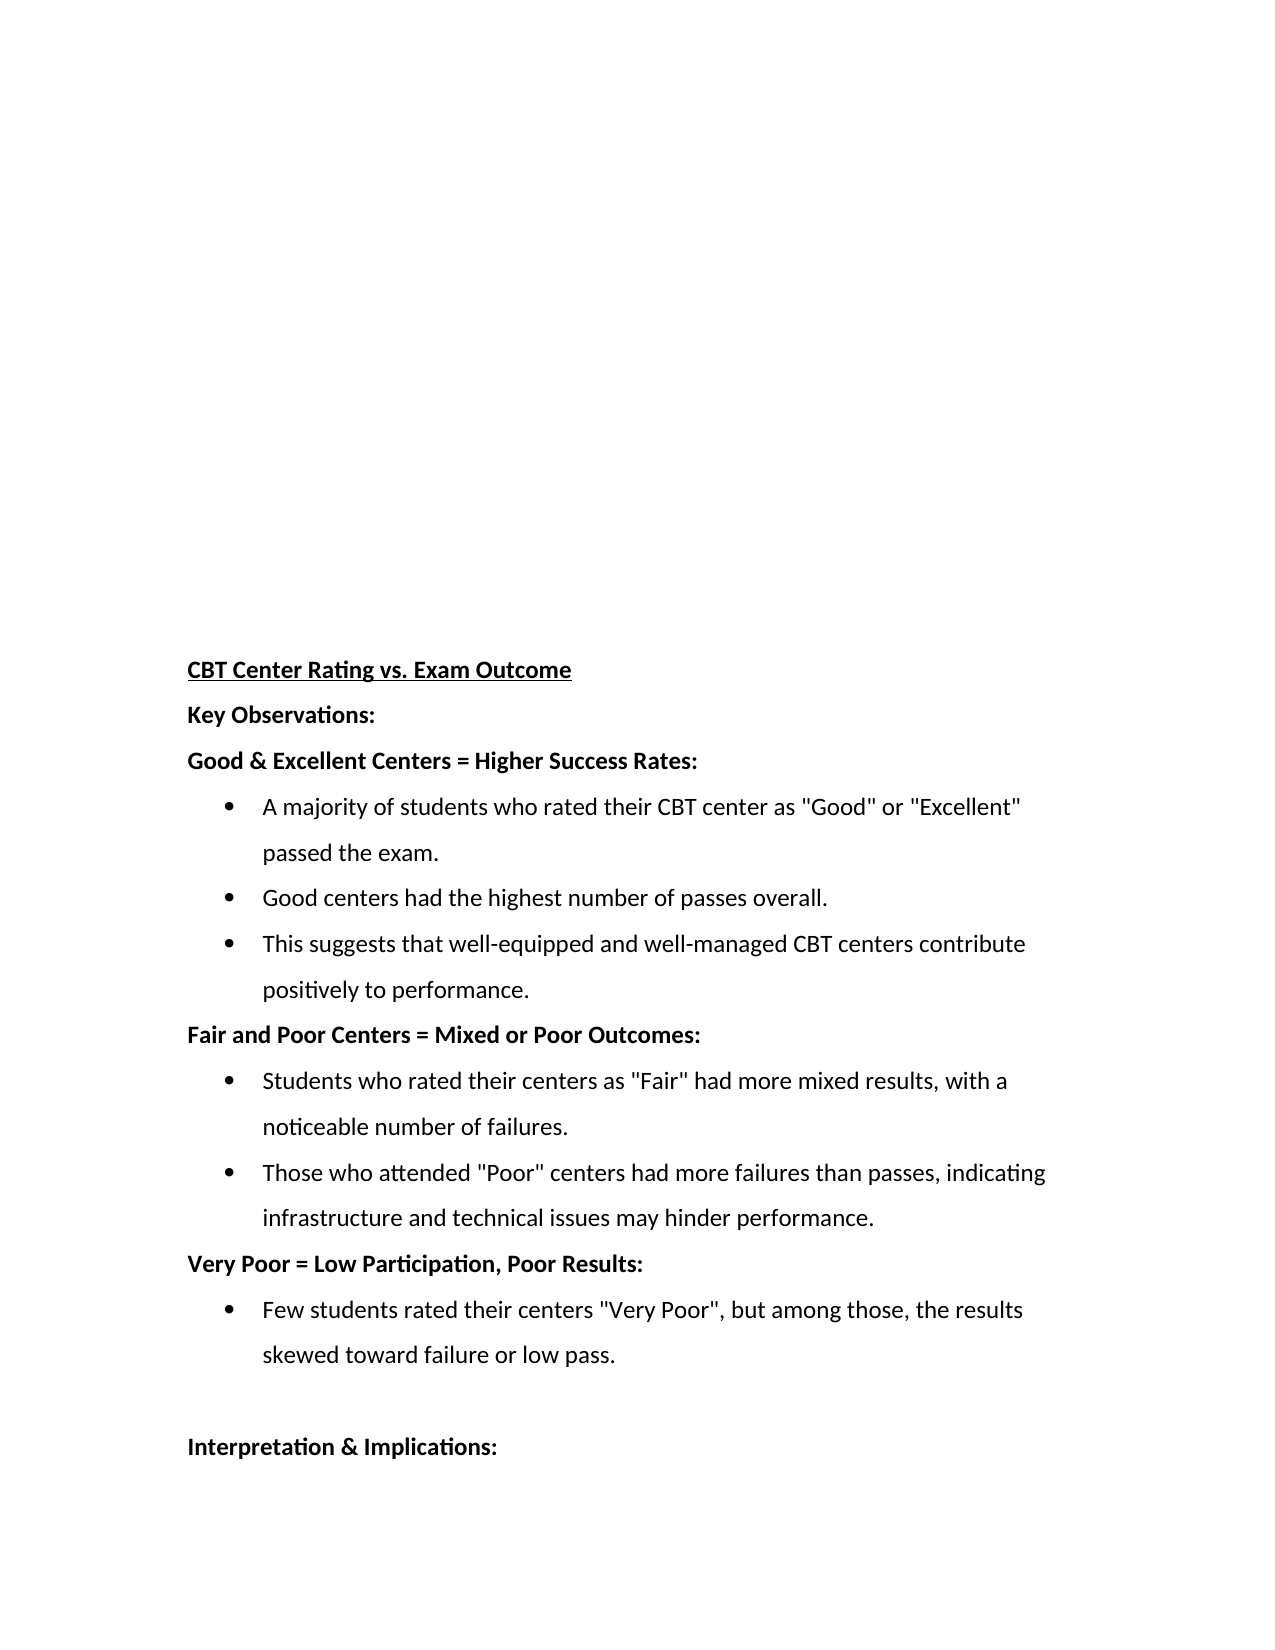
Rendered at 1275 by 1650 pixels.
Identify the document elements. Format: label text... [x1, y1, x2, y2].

list This suggests that well-equipped and well-managed CBT centers contribute positively to performance. [225, 928, 1087, 1004]
list Fair and Poor Centers = Mixed or Poor Outcomes: [187, 1019, 1087, 1050]
list A majority of students who rated their CBT center as "Good" or "Excellent" passed the exam. [225, 791, 1087, 867]
list Those who attended "Poor" centers had more failures than passes, indicating infrastructure and technical issues may hinder performance. [225, 1157, 1087, 1233]
list Good centers had the highest number of passes overall. [225, 882, 1087, 913]
list Students who rated their centers as "Fair" had more mixed results, with a noticeable number of failures. [225, 1065, 1087, 1142]
list Very Poor = Low Participation, Poor Results: [187, 1248, 1087, 1279]
list Key Observations: [187, 699, 1087, 730]
list Few students rated their centers "Very Poor", but among those, the results skewed toward failure or low pass. [225, 1294, 1087, 1370]
list Good & Excellent Centers = Higher Success Rates: [187, 745, 1087, 776]
list Interpretation & Implications: [187, 1431, 1087, 1462]
list CBT Center Rating vs. Exam Outcome [187, 654, 1087, 684]
